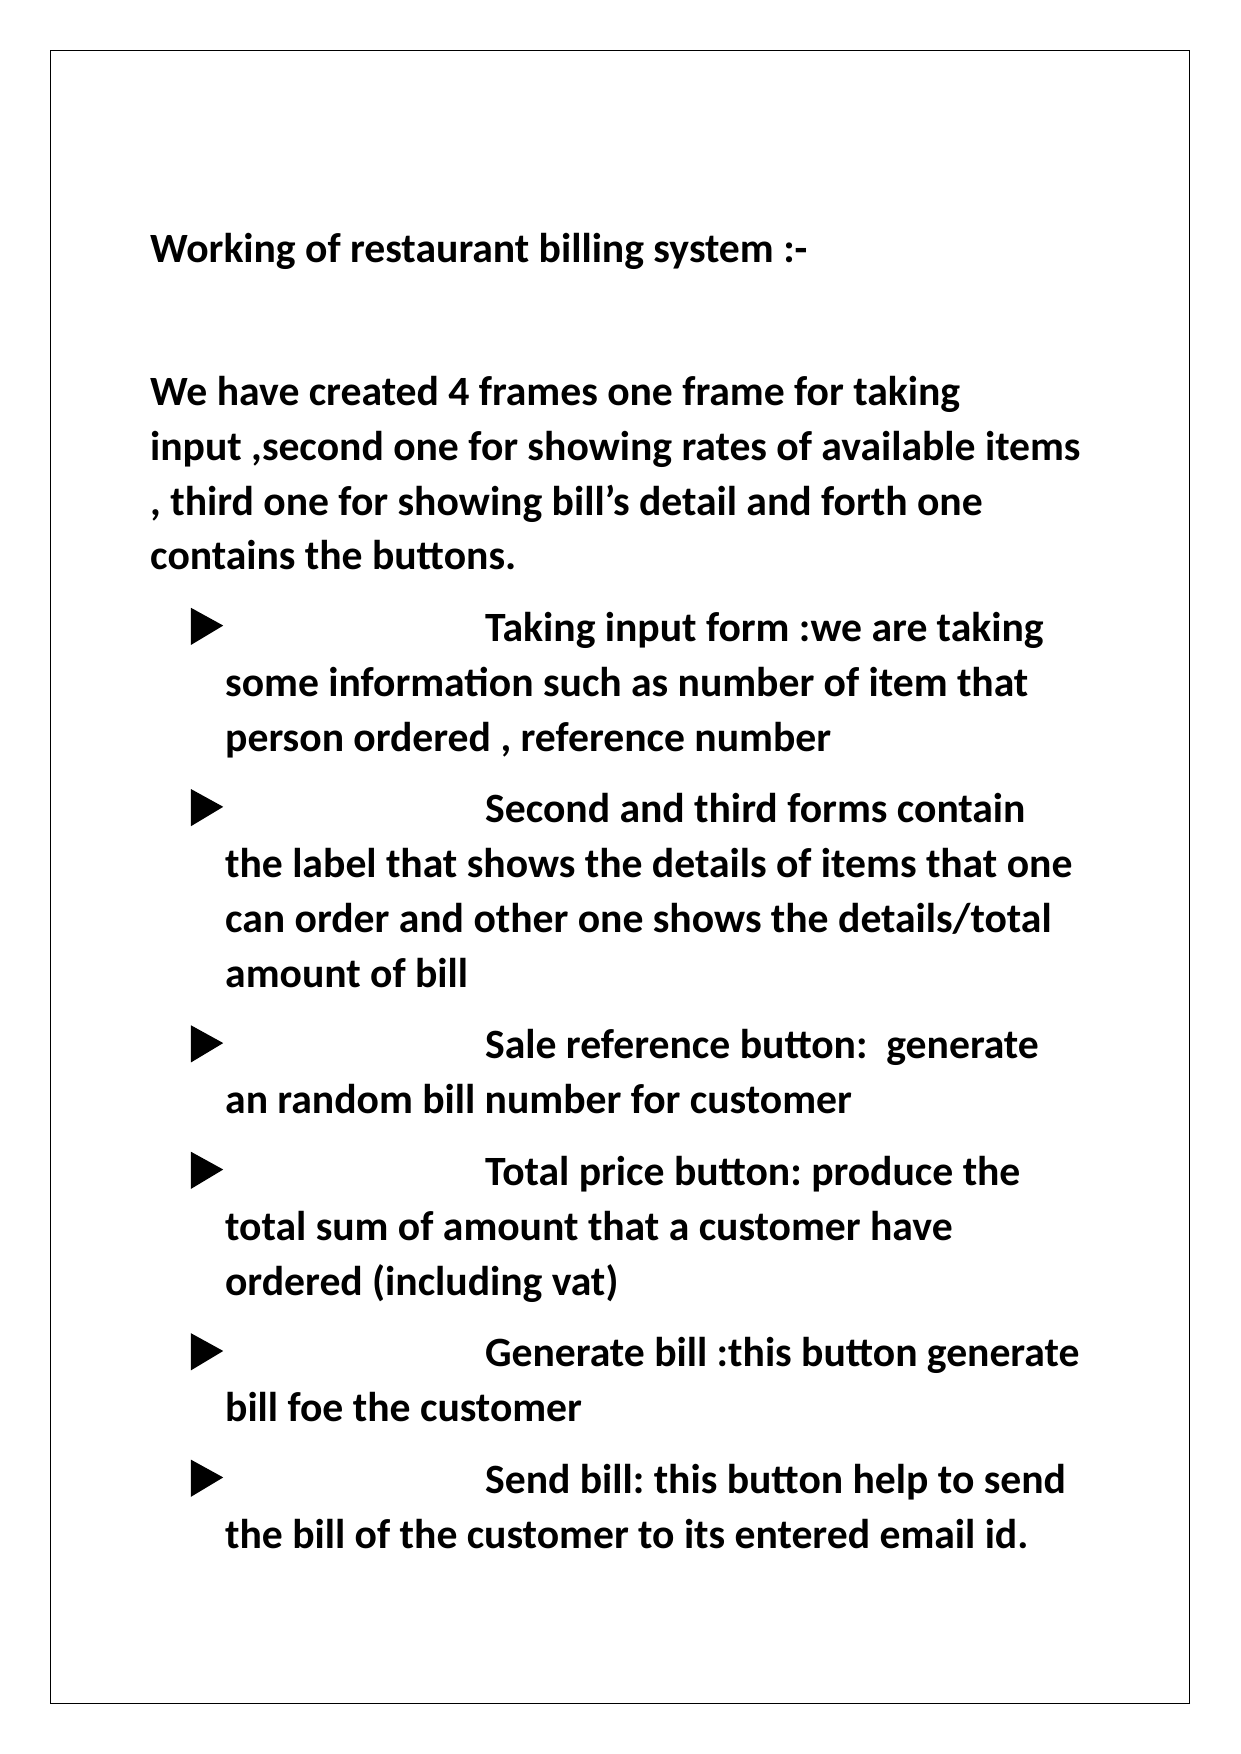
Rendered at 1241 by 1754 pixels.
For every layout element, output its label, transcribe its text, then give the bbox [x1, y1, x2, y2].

list Sale reference button: generate an random bill number for customer [187, 1018, 1090, 1124]
text Working of restaurant billing system :- [150, 222, 1090, 272]
list Total price button: produce the total sum of amount that a customer have ordered (including vat) [187, 1145, 1090, 1306]
list Taking input form :we are taking some information such as number of item that person ordered , reference number [187, 601, 1090, 762]
text We have created 4 frames one frame for taking input ,second one for showing rates of available items , third one for showing bill’s detail and forth one contains the buttons. [150, 365, 1090, 580]
list Second and third forms contain the label that shows the details of items that one can order and other one shows the details/total amount of bill [187, 782, 1090, 998]
list Send bill: this button help to send the bill of the customer to its entered email id. [187, 1453, 1090, 1558]
list Generate bill :this button generate bill foe the customer [187, 1326, 1090, 1432]
